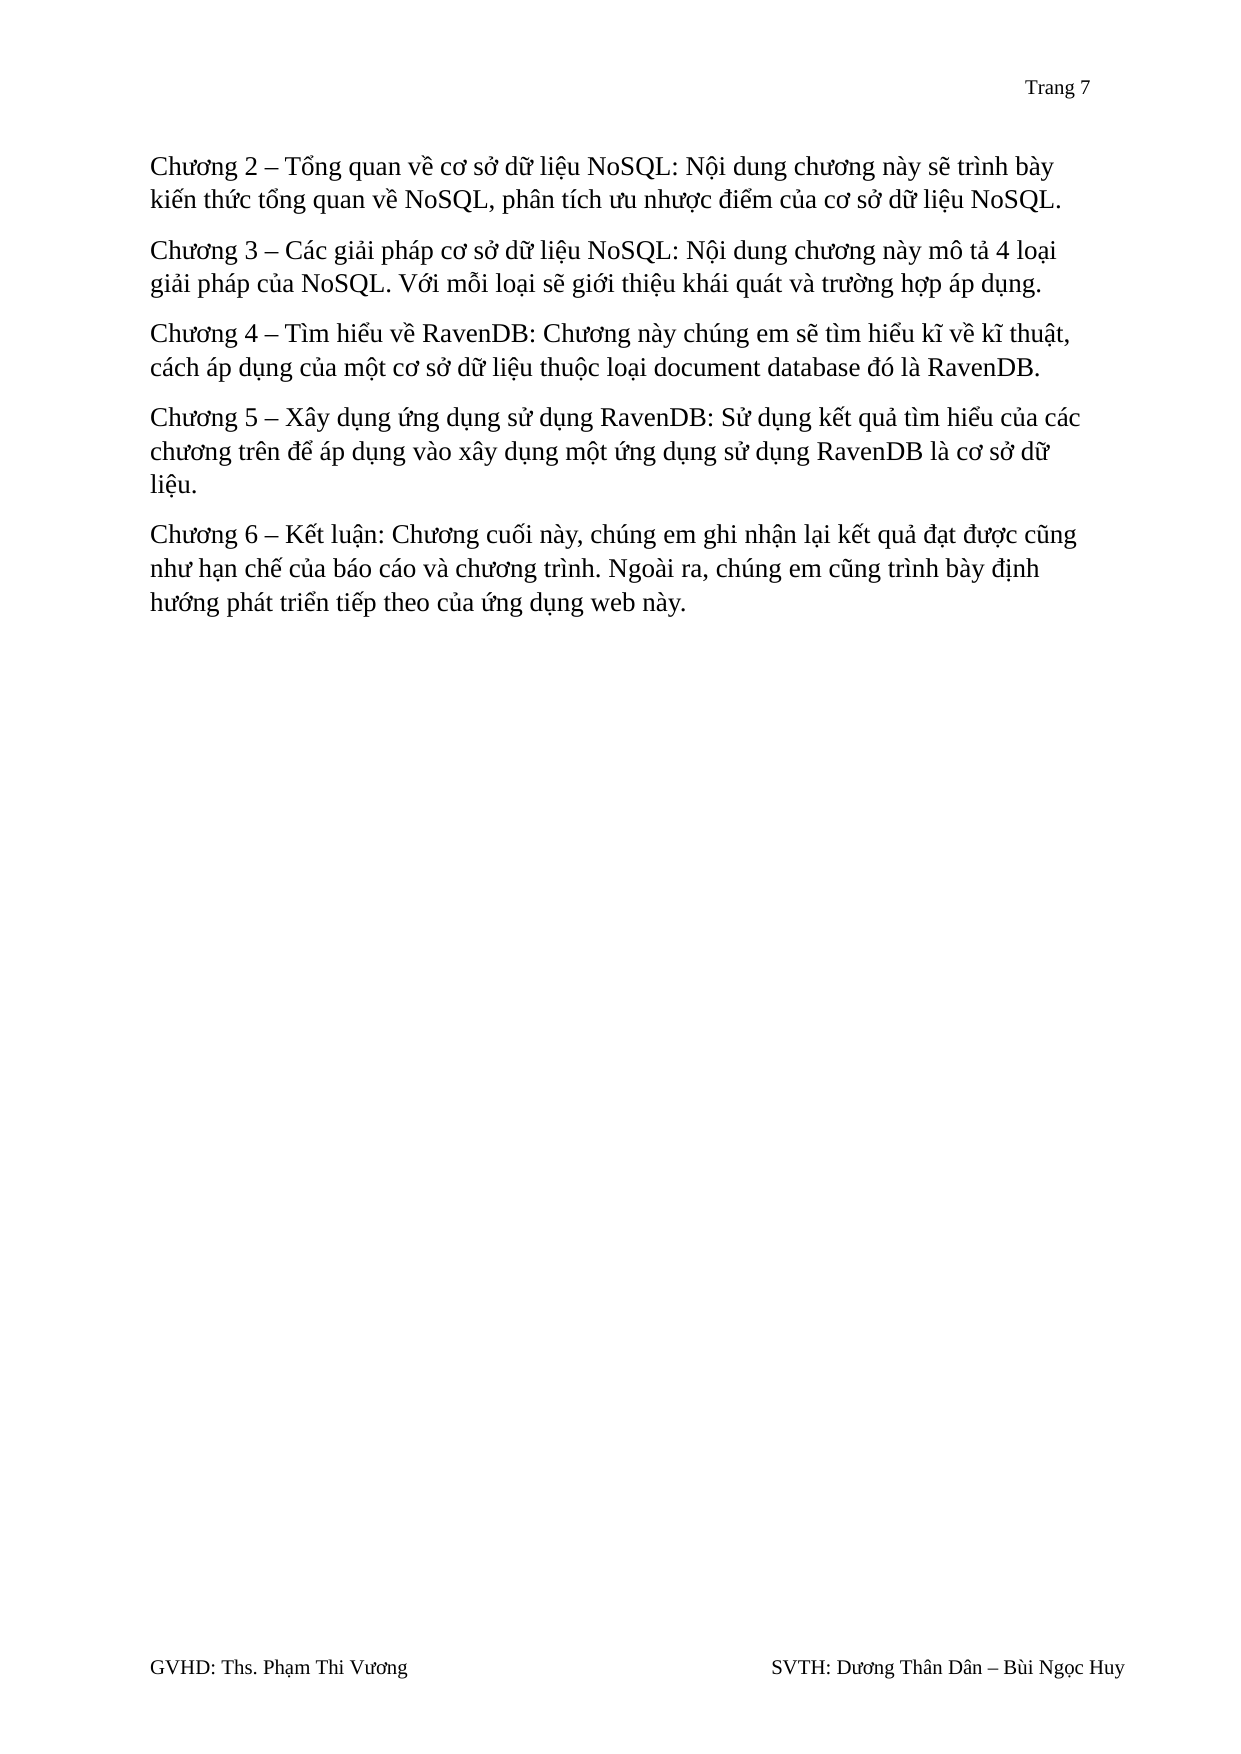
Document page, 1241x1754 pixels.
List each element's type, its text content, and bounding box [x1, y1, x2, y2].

text Chương 5 – Xây dụng ứng dụng sử dụng RavenDB: Sử dụng kết quả tìm hiểu của các chương trên để áp dụng vào xây dụng một ứng dụng sử dụng RavenDB là cơ sở dữ liệu. [150, 401, 1090, 499]
text Chương 4 – Tìm hiểu về RavenDB: Chương này chúng em sẽ tìm hiểu kĩ về kĩ thuật, cách áp dụng của một cơ sở dữ liệu thuộc loại document database đó là RavenDB. [150, 317, 1090, 382]
text Chương 2 – Tổng quan về cơ sở dữ liệu NoSQL: Nội dung chương này sẽ trình bày kiến thức tổng quan về NoSQL, phân tích ưu nhược điểm của cơ sở dữ liệu NoSQL. [150, 150, 1090, 215]
text Chương 6 – Kết luận: Chương cuối này, chúng em ghi nhận lại kết quả đạt được cũng như hạn chế của báo cáo và chương trình. Ngoài ra, chúng em cũng trình bày định hướng phát triển tiếp theo của ứng dụng web này. [150, 518, 1090, 617]
text Chương 3 – Các giải pháp cơ sở dữ liệu NoSQL: Nội dung chương này mô tả 4 loại giải pháp của NoSQL. Với mỗi loại sẽ giới thiệu khái quát và trường hợp áp dụng. [150, 234, 1090, 298]
